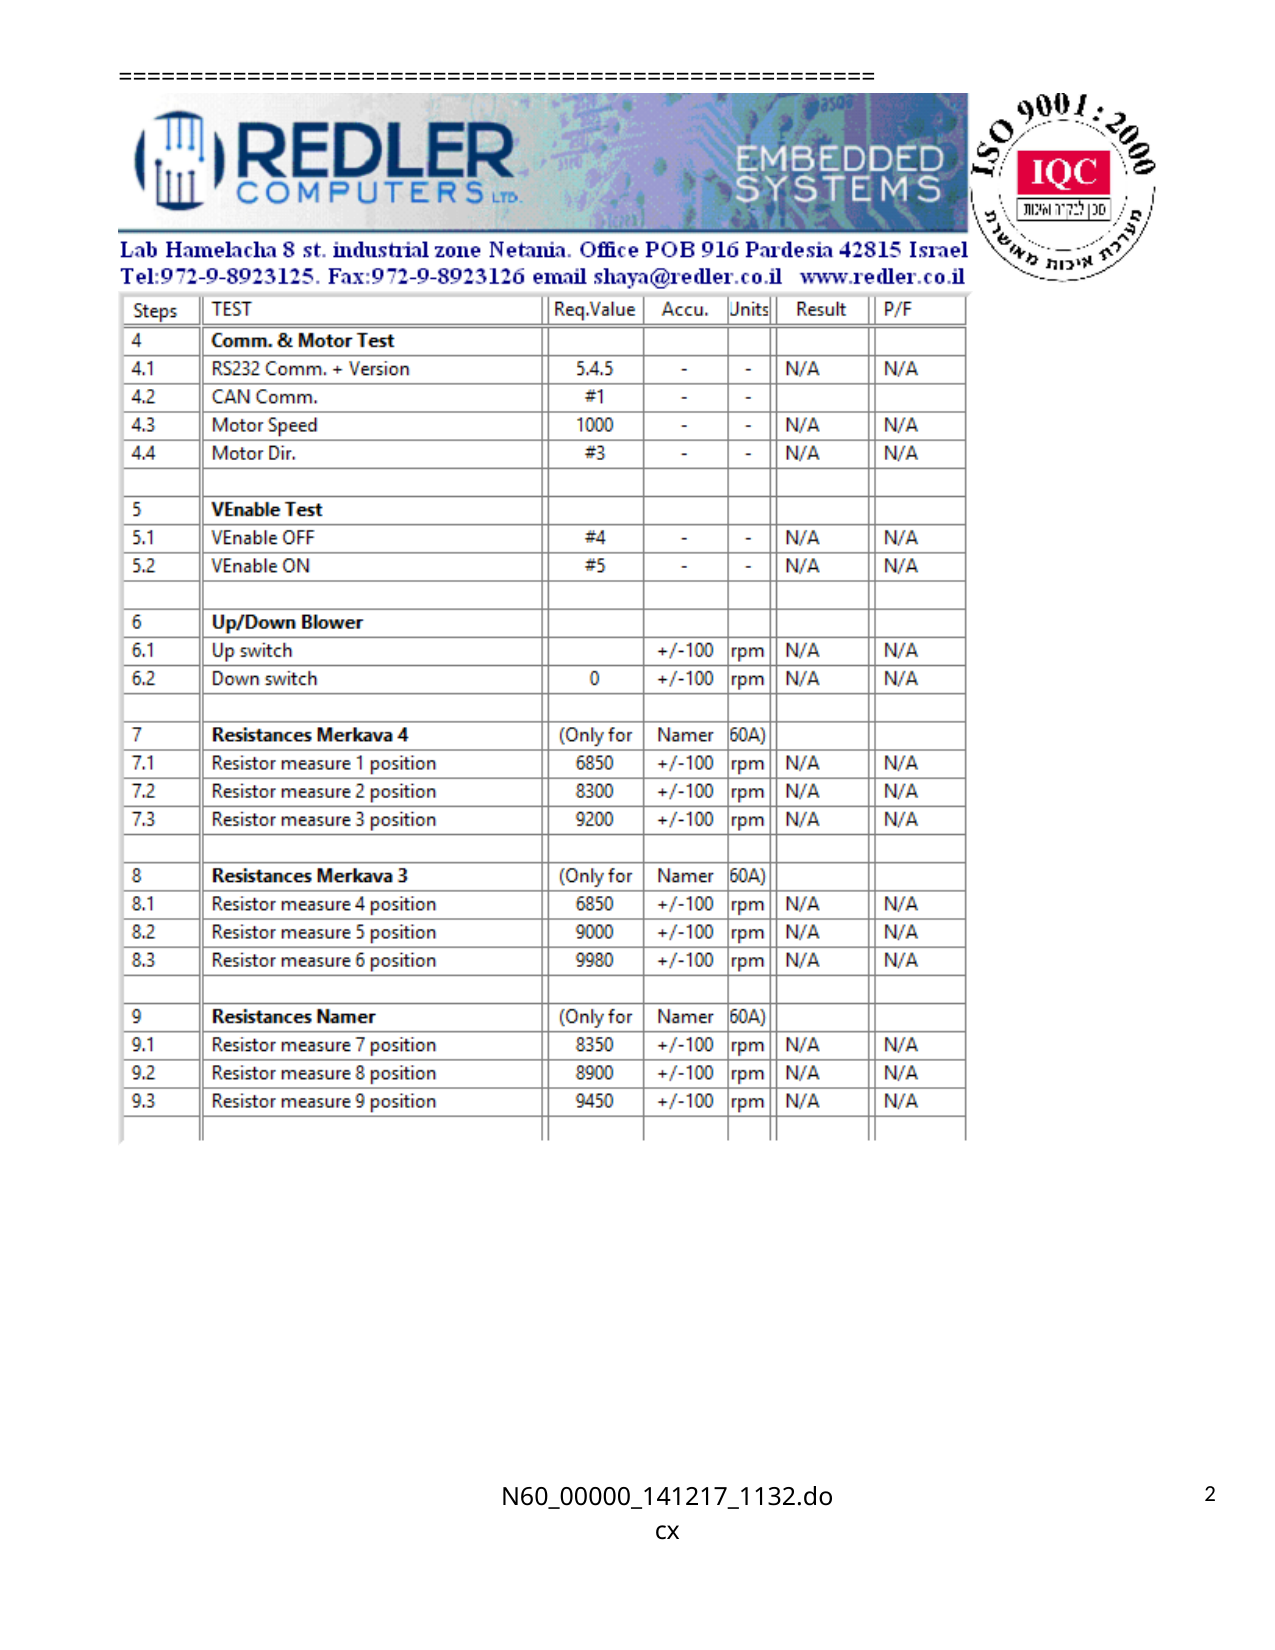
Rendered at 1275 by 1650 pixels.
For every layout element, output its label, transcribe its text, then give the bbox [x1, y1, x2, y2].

picture [118, 93, 1165, 1147]
text ===================================================== [118, 59, 1216, 93]
